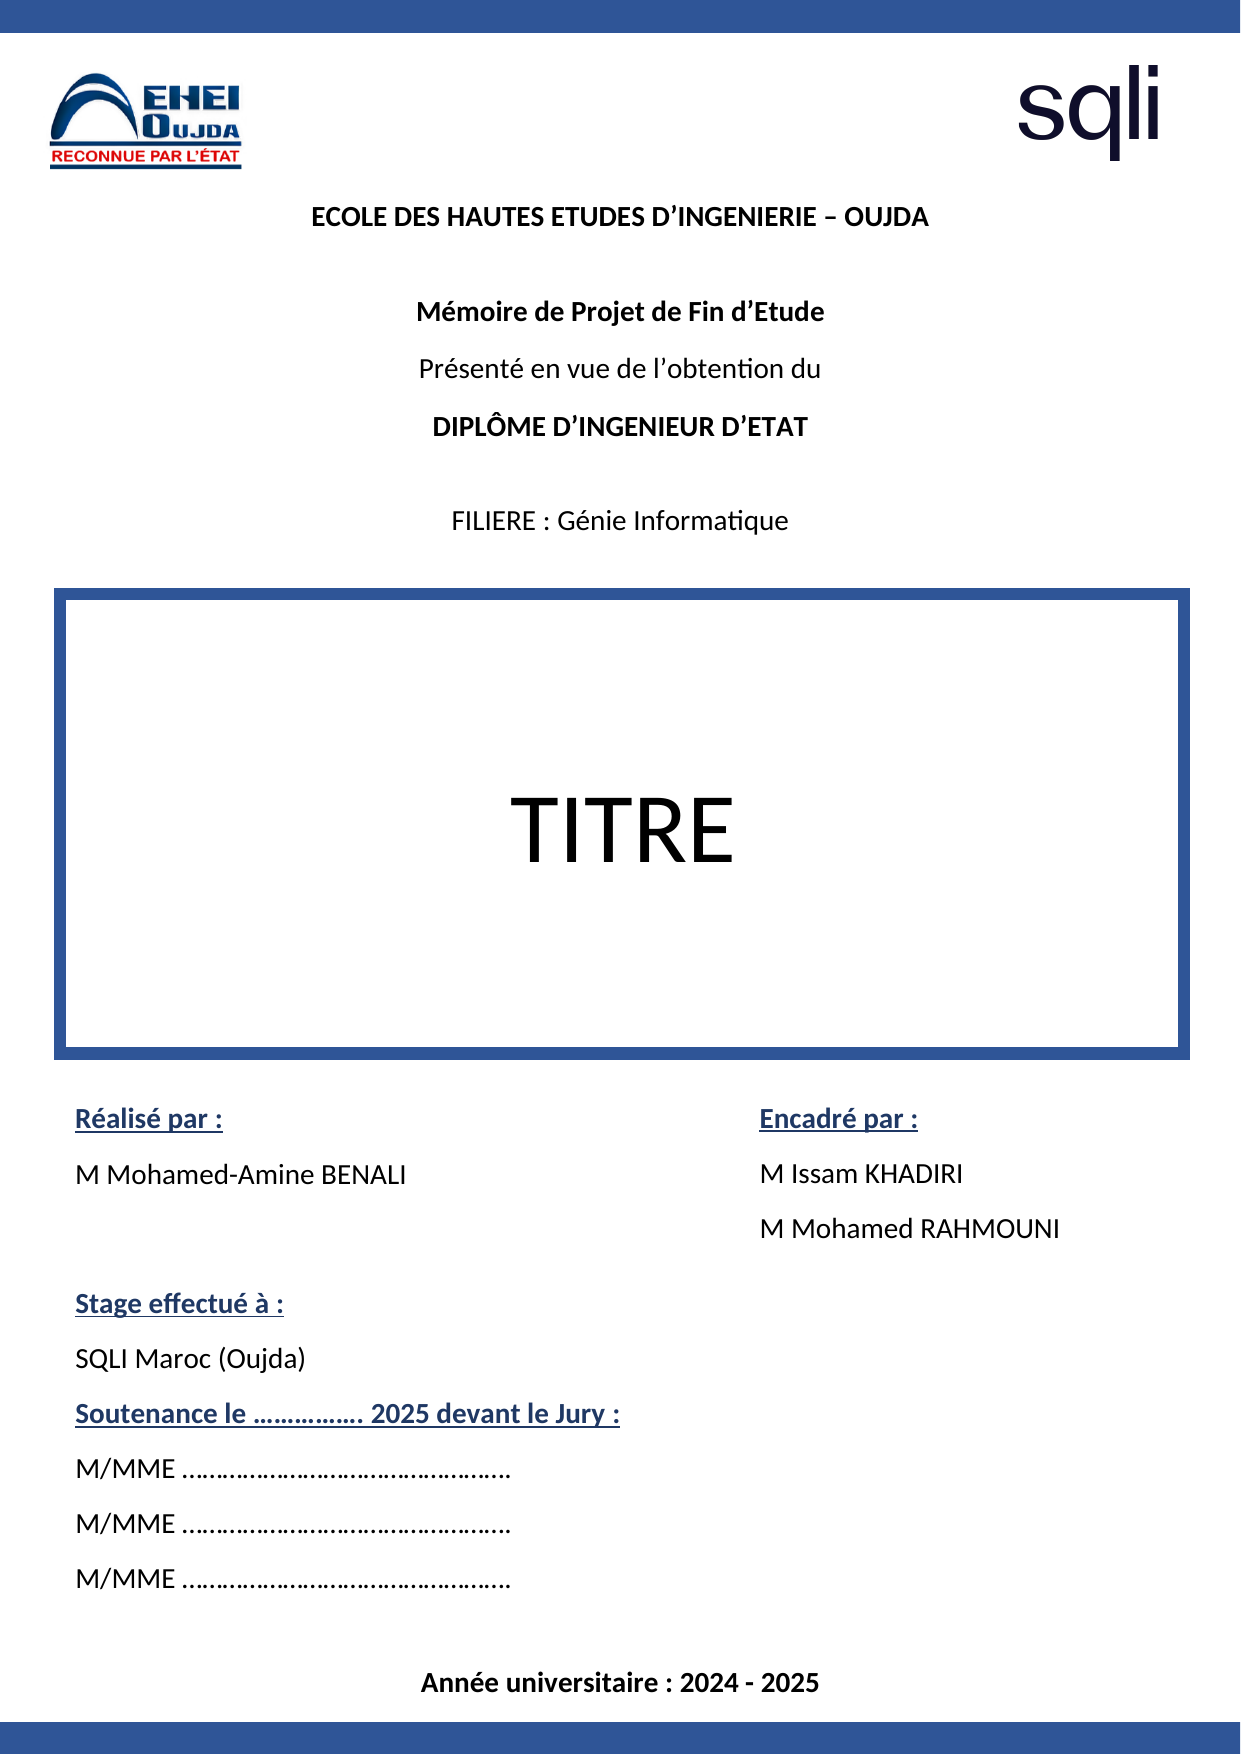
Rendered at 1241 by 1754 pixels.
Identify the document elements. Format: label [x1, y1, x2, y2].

picture [1018, 65, 1158, 161]
picture [36, 59, 253, 186]
